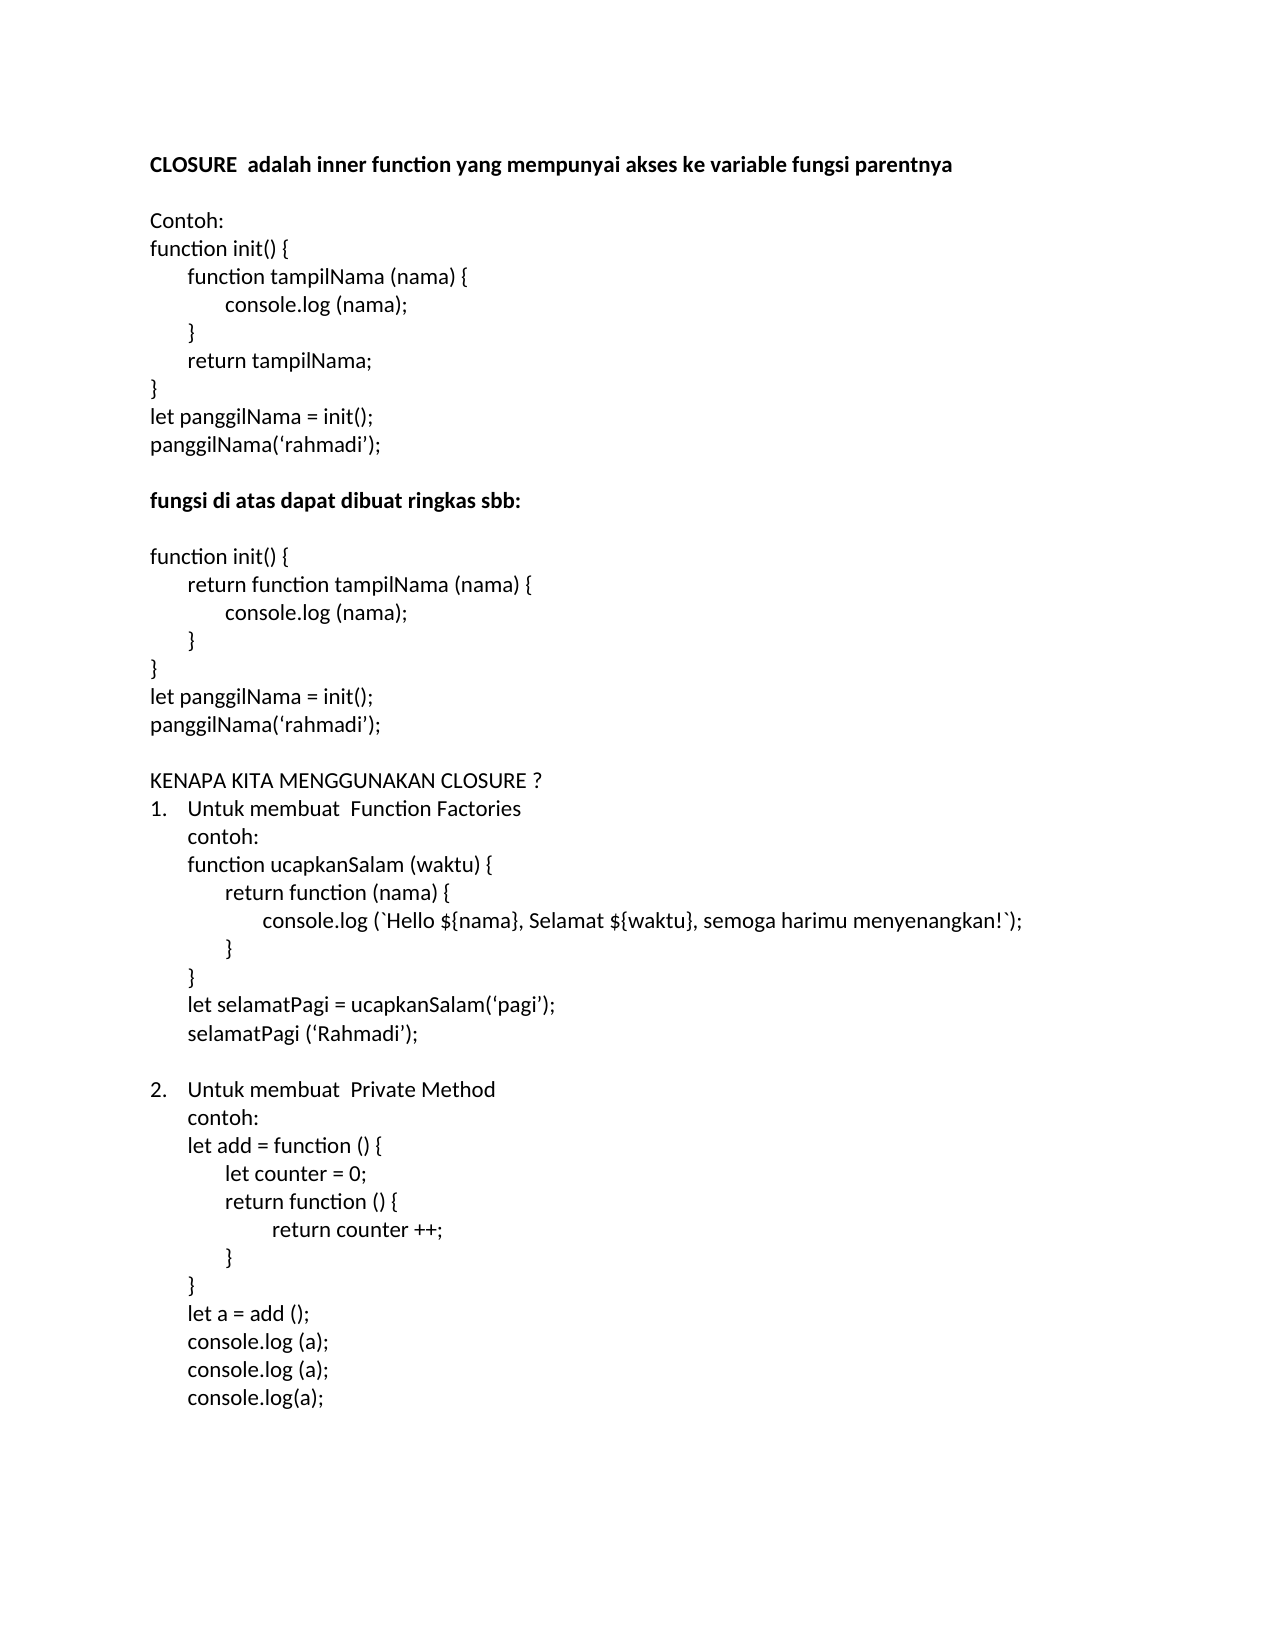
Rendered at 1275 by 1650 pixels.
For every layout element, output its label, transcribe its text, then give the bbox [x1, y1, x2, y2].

text } [150, 626, 1125, 654]
list Untuk membuat Function Factories [150, 794, 1125, 822]
text contoh: [187, 1103, 1125, 1131]
text KENAPA KITA MENGGUNAKAN CLOSURE ? [150, 766, 1125, 794]
text return function () { [187, 1187, 1125, 1215]
text panggilNama(‘rahmadi’); [150, 430, 1125, 458]
text let panggilNama = init(); [150, 402, 1125, 430]
text console.log (nama); [150, 598, 1125, 626]
text console.log (nama); [150, 290, 1125, 318]
text return counter ++; [187, 1215, 1125, 1243]
text contoh: [187, 822, 1125, 851]
text console.log (`Hello ${nama}, Selamat ${waktu}, semoga harimu menyenangkan!`); [187, 907, 1125, 934]
list Untuk membuat Private Method [150, 1075, 1125, 1103]
text } [150, 374, 1125, 402]
text console.log (a); [187, 1355, 1125, 1383]
text function init() { [150, 542, 1125, 570]
text let selamatPagi = ucapkanSalam(‘pagi’); [187, 991, 1125, 1019]
text } [150, 654, 1125, 682]
text return function (nama) { [187, 878, 1125, 907]
text function tampilNama (nama) { [150, 262, 1125, 290]
text CLOSURE adalah inner function yang mempunyai akses ke variable fungsi parentnya [150, 150, 1125, 178]
text } [187, 963, 1125, 991]
text let a = add (); [187, 1299, 1125, 1327]
text function ucapkanSalam (waktu) { [187, 851, 1125, 878]
text console.log(a); [187, 1383, 1125, 1411]
text selamatPagi (‘Rahmadi’); [187, 1019, 1125, 1047]
text } [150, 318, 1125, 346]
text let add = function () { [187, 1131, 1125, 1159]
text return function tampilNama (nama) { [150, 570, 1125, 598]
text panggilNama(‘rahmadi’); [150, 710, 1125, 738]
text let panggilNama = init(); [150, 682, 1125, 710]
text Contoh: [150, 206, 1125, 234]
text } [187, 1271, 1125, 1299]
text } [187, 1243, 1125, 1271]
text let counter = 0; [187, 1159, 1125, 1187]
text console.log (a); [187, 1327, 1125, 1355]
text return tampilNama; [150, 346, 1125, 374]
text } [187, 934, 1125, 963]
text fungsi di atas dapat dibuat ringkas sbb: [150, 486, 1125, 514]
text function init() { [150, 234, 1125, 262]
